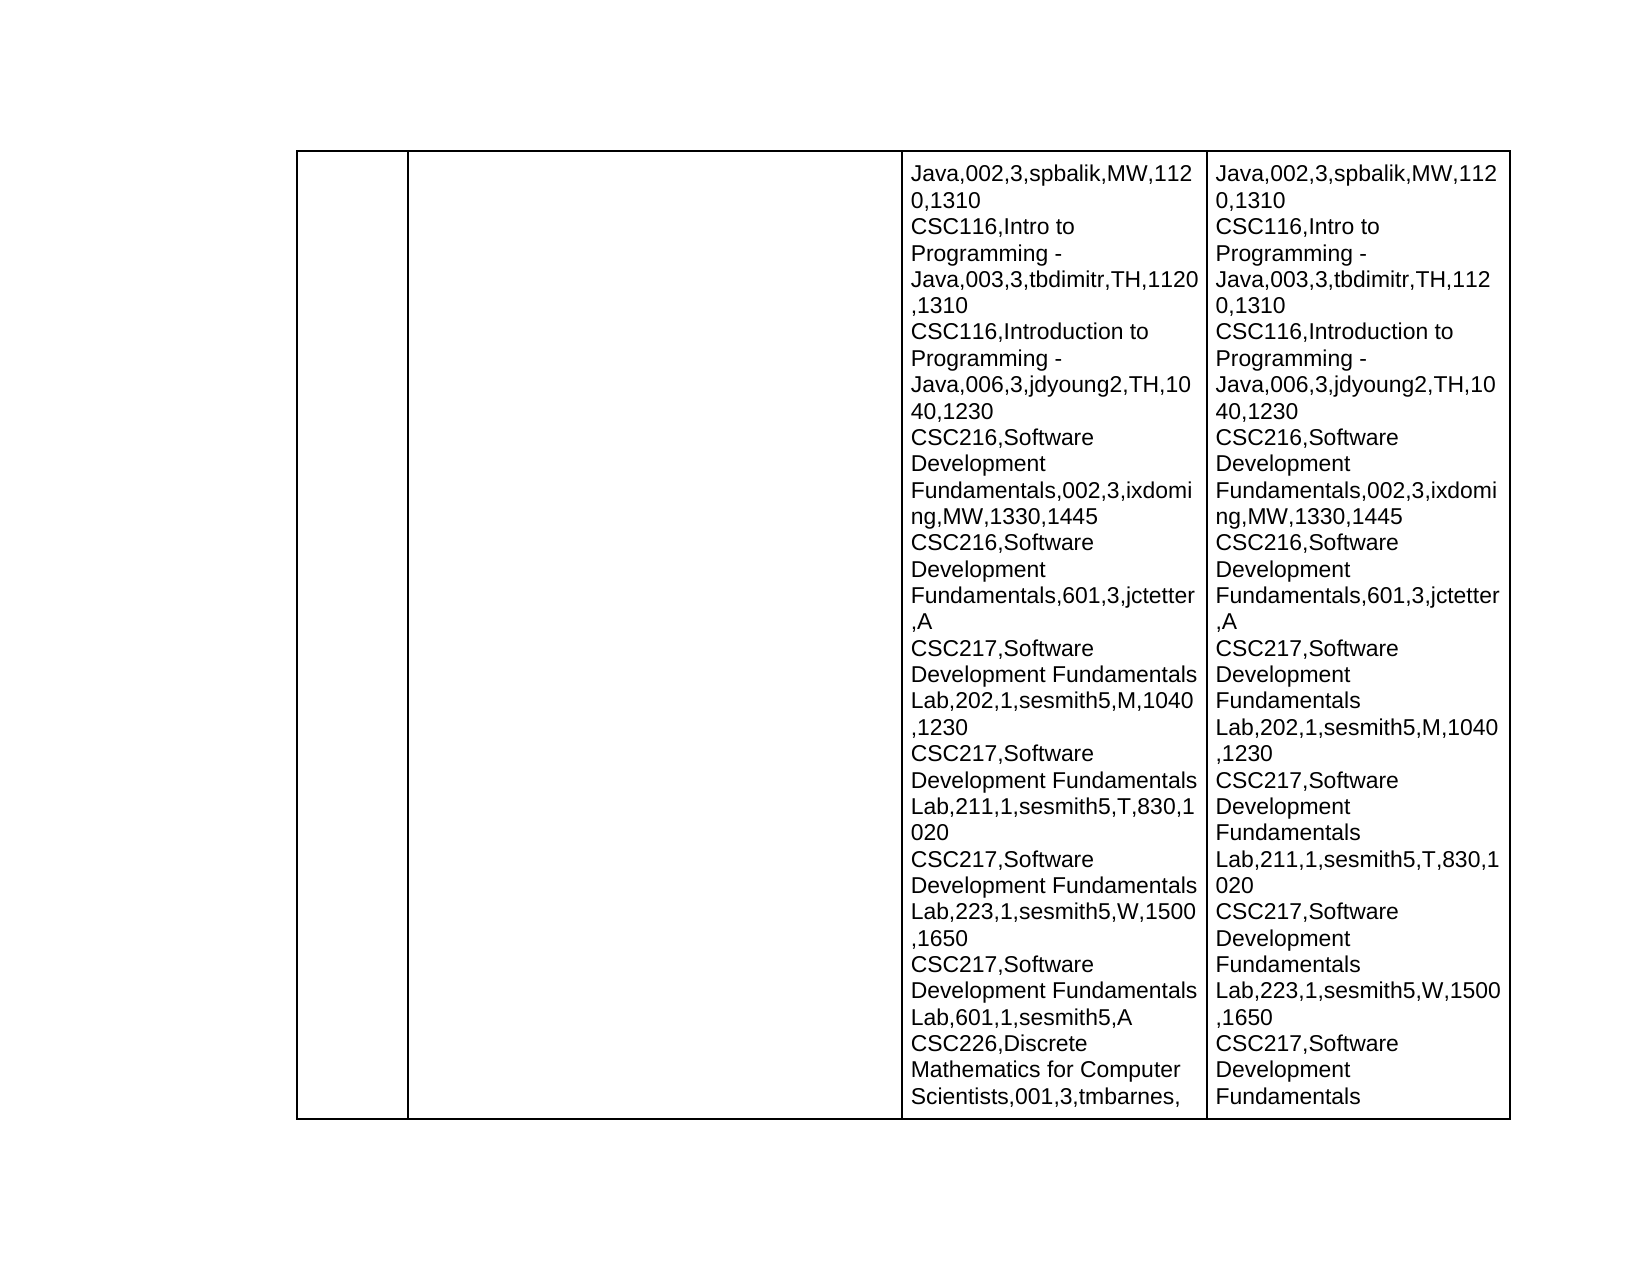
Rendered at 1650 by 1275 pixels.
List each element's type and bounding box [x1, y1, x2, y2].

table_cell [298, 152, 407, 1117]
table_cell [903, 152, 1206, 1117]
table_cell [1208, 152, 1509, 1117]
table_cell [409, 152, 901, 1117]
